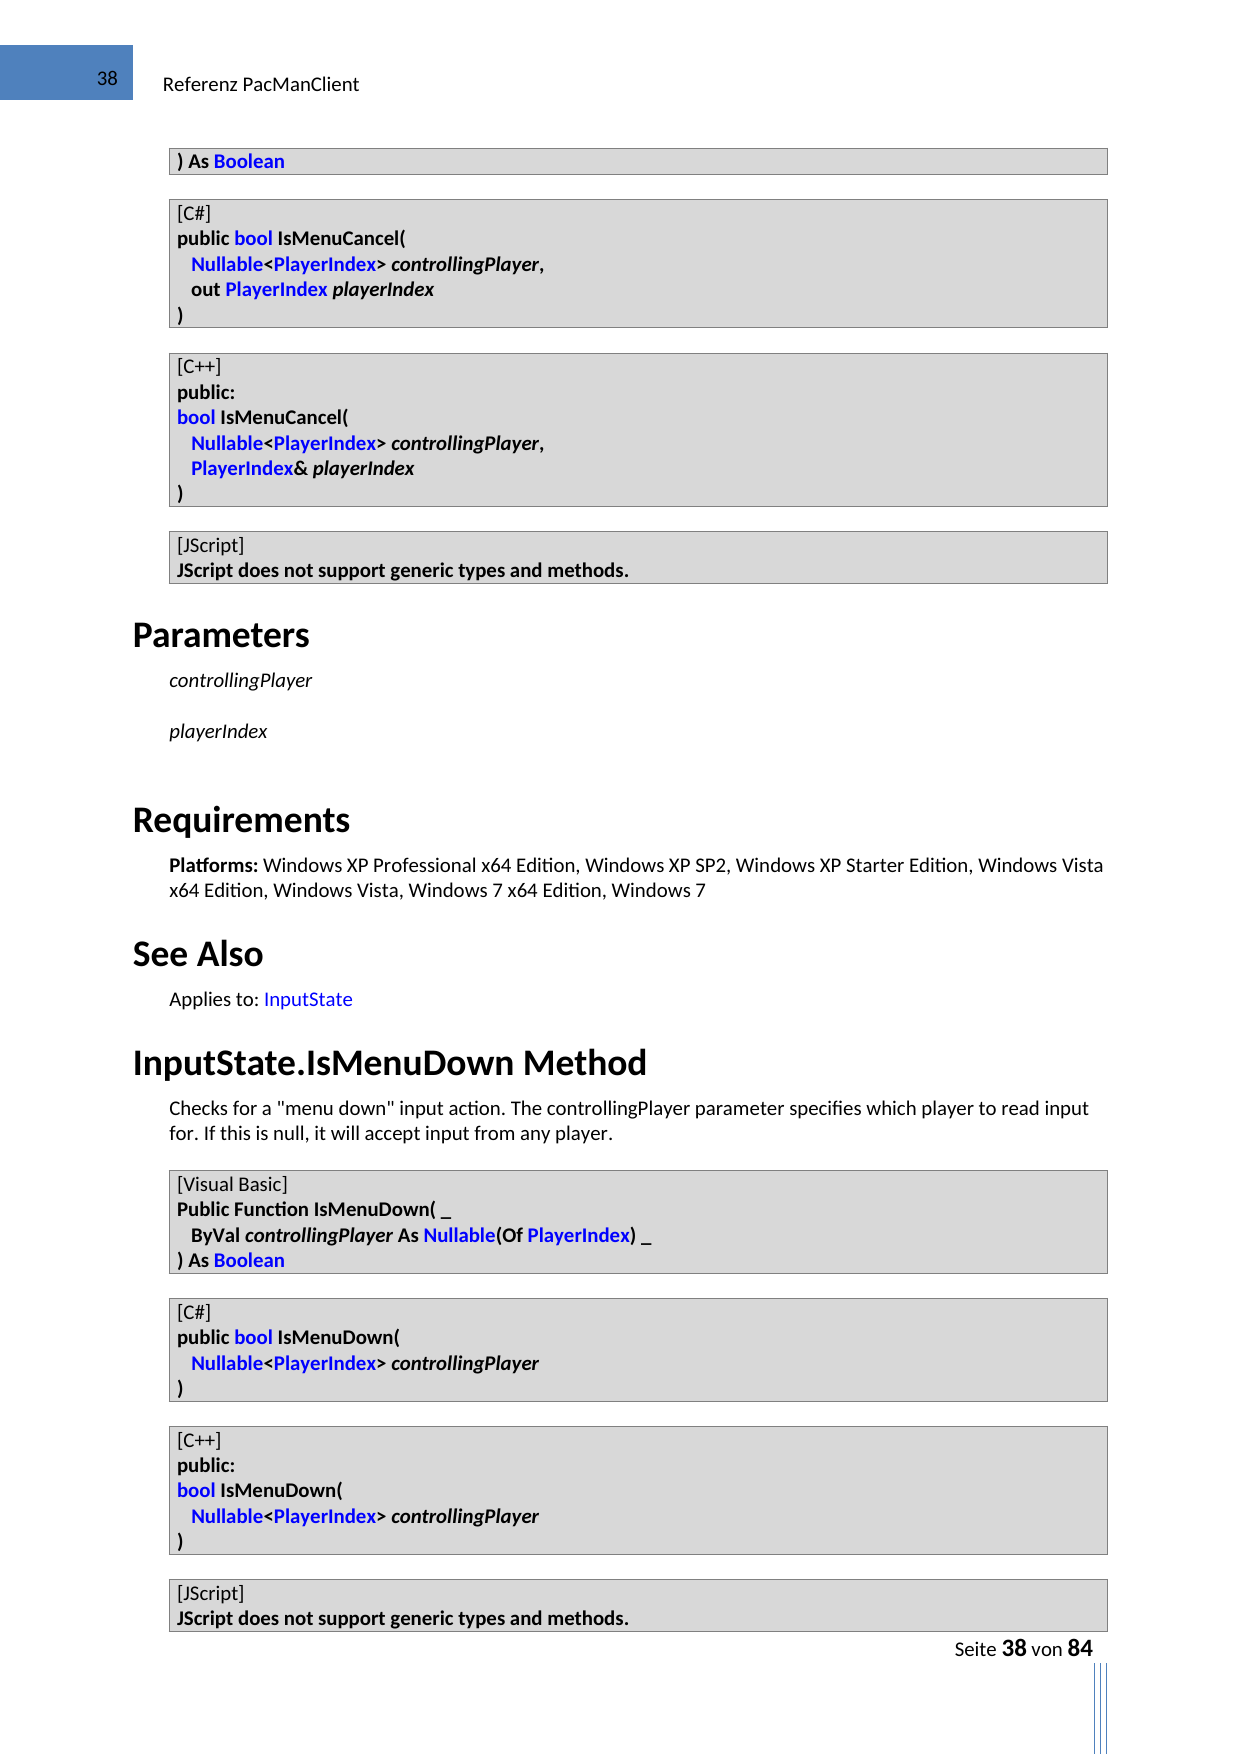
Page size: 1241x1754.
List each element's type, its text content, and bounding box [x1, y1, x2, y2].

table_header [C#] public bool IsMenuDown( Nullable<PlayerIndex> controllingPlayer ) [170, 1299, 1107, 1401]
subtitle InputState.IsMenuDown Method [133, 1039, 1108, 1085]
table_header [Visual Basic] Public Function IsMenuDown( _ ByVal controllingPlayer As Nullable(Of PlayerIndex) _ ) As Boolean [170, 1171, 1107, 1273]
text Platforms: Windows XP Professional x64 Edition, Windows XP SP2, Windows XP Starter Edition, Windows Vista x64 Edition, Windows Vista, Windows 7 x64 Edition, Windows 7 [169, 852, 1108, 903]
subtitle See Also [133, 930, 1108, 976]
subtitle Parameters [133, 611, 1108, 657]
text playerIndex [169, 718, 1108, 743]
text controllingPlayer [169, 667, 1108, 693]
table_header [C++] public: bool IsMenuDown( Nullable<PlayerIndex> controllingPlayer ) [170, 1427, 1107, 1554]
text Checks for a "menu down" input action. The controllingPlayer parameter specifies which player to read input for. If this is null, it will accept input from any player. [169, 1095, 1108, 1146]
text Applies to: InputState [169, 986, 1108, 1012]
table_header [JScript] JScript does not support generic types and methods. [170, 1580, 1107, 1631]
table_header [C++] public: bool IsMenuCancel( Nullable<PlayerIndex> controllingPlayer, PlayerIndex& playerIndex ) [170, 354, 1107, 506]
table_header [JScript] JScript does not support generic types and methods. [170, 532, 1107, 583]
table_header [C#] public bool IsMenuCancel( Nullable<PlayerIndex> controllingPlayer, out PlayerIndex playerIndex ) [170, 200, 1107, 327]
subtitle Requirements [133, 796, 1108, 842]
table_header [170, 149, 1107, 174]
